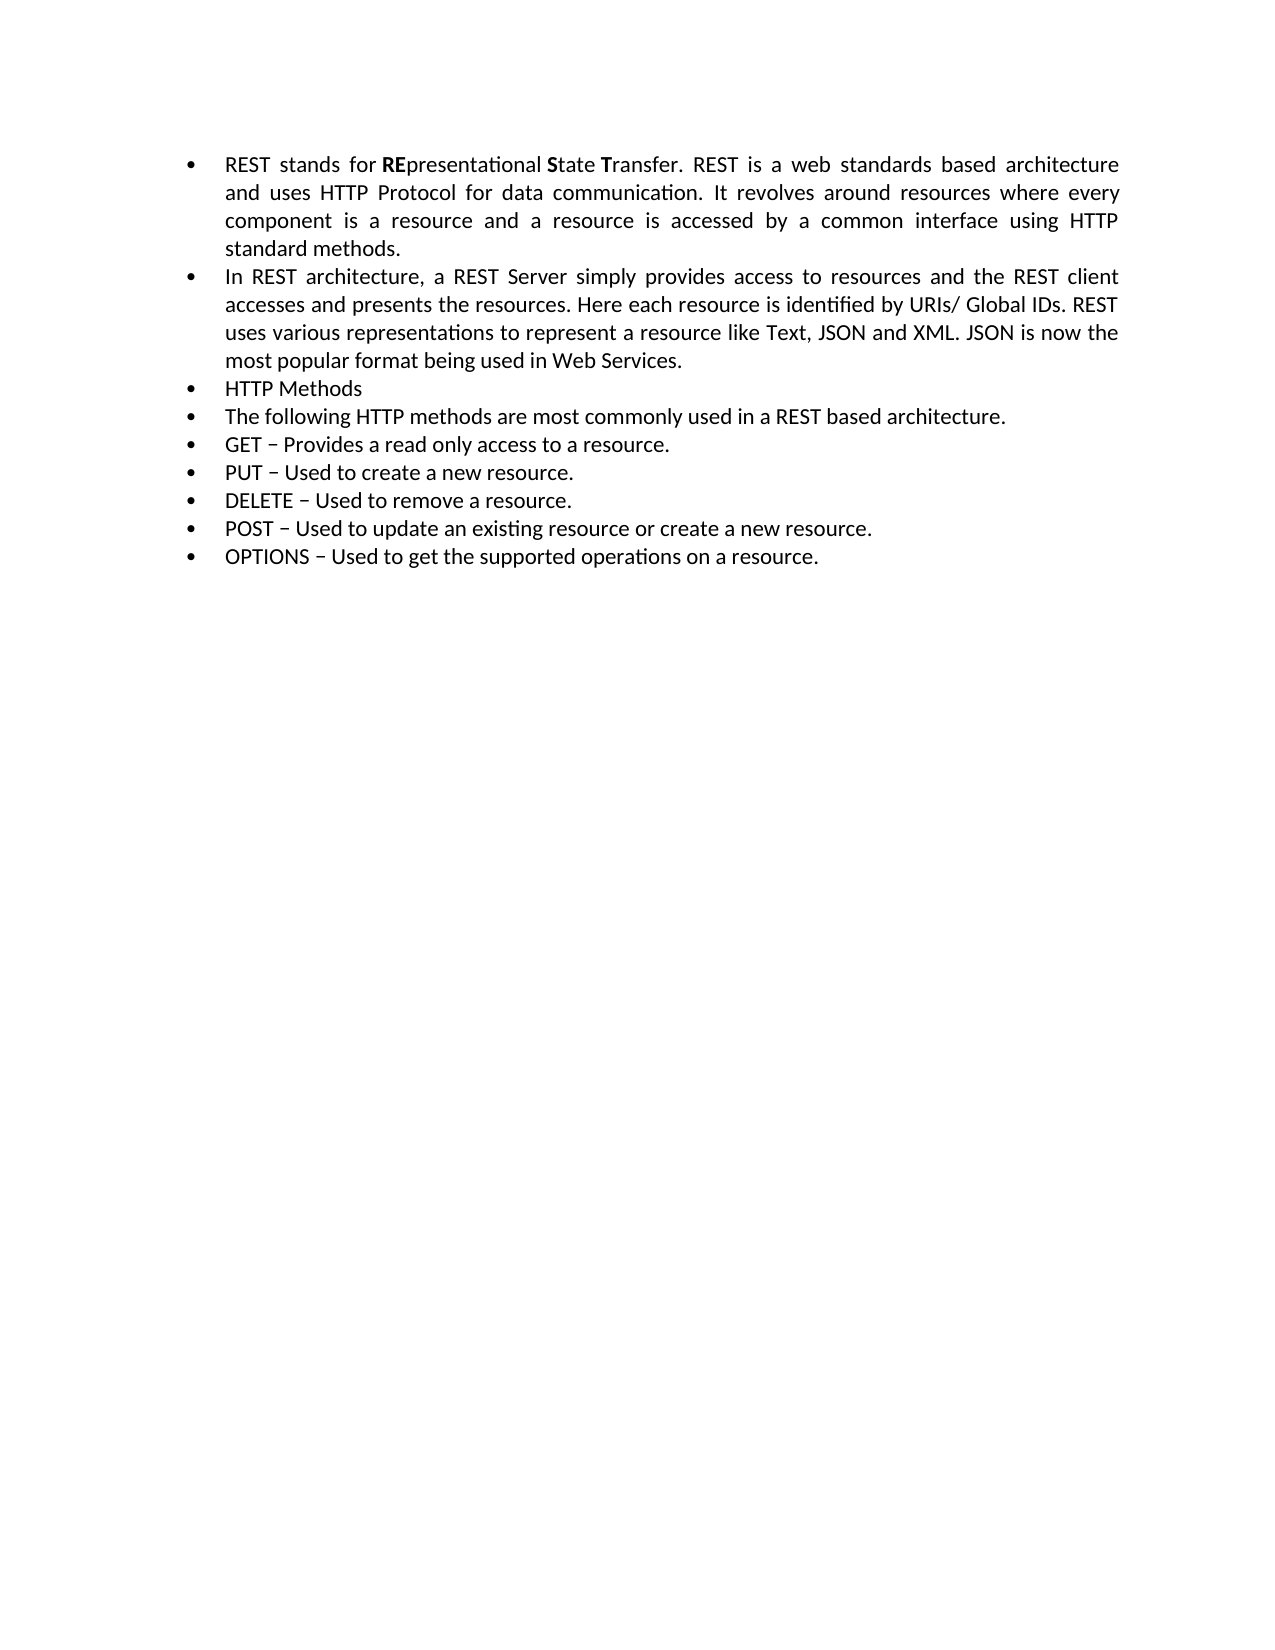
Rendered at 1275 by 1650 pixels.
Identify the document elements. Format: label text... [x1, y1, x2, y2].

list In REST architecture, a REST Server simply provides access to resources and the REST client accesses and presents the resources. Here each resource is identified by URIs/ Global IDs. REST uses various representations to represent a resource like Text, JSON and XML. JSON is now the most popular format being used in Web Services. [187, 262, 1121, 374]
list REST stands for REpresentational State Transfer. REST is a web standards based architecture and uses HTTP Protocol for data communication. It revolves around resources where every component is a resource and a resource is accessed by a common interface using HTTP standard methods. [187, 150, 1121, 262]
list PUT − Used to create a new resource. [187, 458, 1121, 486]
list DELETE − Used to remove a resource. [187, 486, 1121, 514]
list POST − Used to update an existing resource or create a new resource. [187, 514, 1121, 542]
list HTTP Methods [187, 374, 1121, 402]
list OPTIONS − Used to get the supported operations on a resource. [187, 542, 1121, 570]
list The following HTTP methods are most commonly used in a REST based architecture. [187, 402, 1121, 430]
list GET − Provides a read only access to a resource. [187, 430, 1121, 458]
